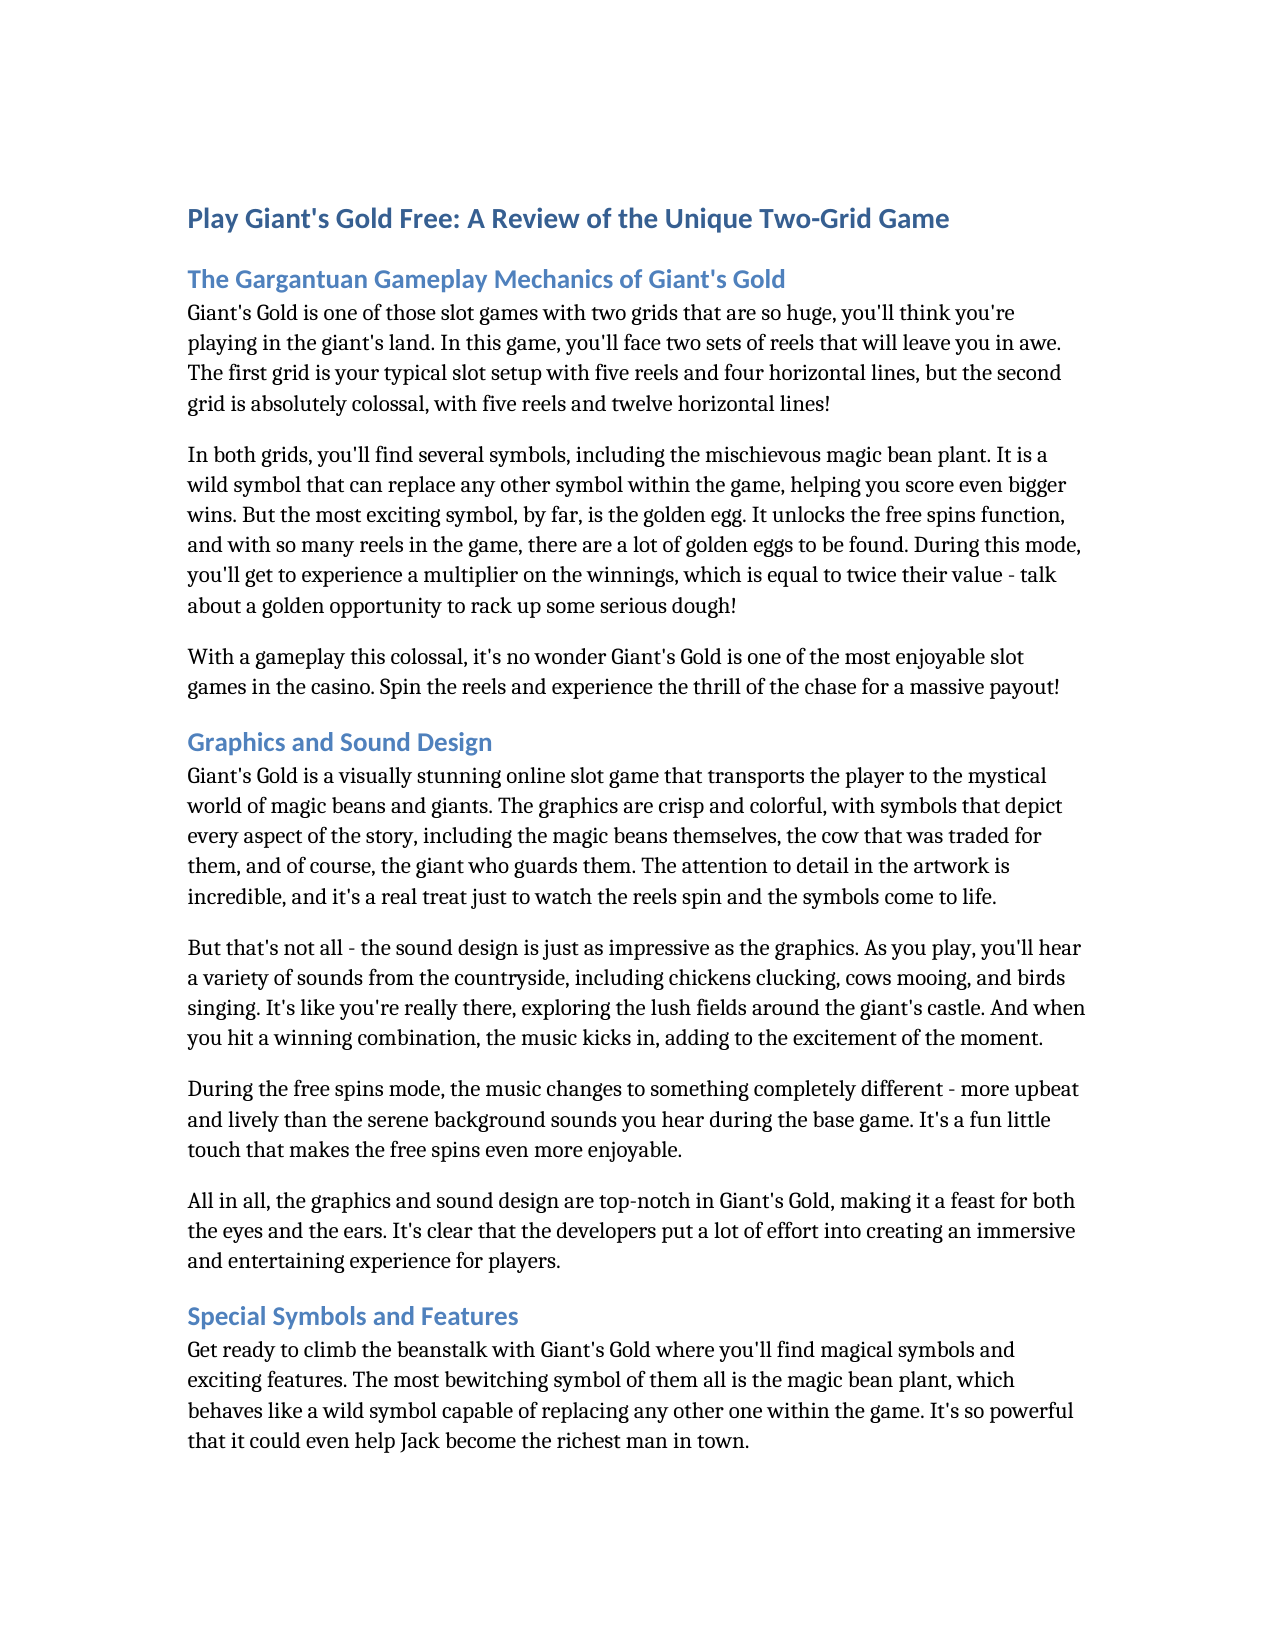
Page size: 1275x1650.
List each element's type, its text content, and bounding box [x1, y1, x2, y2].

text During the free spins mode, the music changes to something completely different - more upbeat and lively than the serene background sounds you hear during the base game. It's a fun little touch that makes the free spins even more enjoyable. [187, 1076, 1087, 1163]
text In both grids, you'll find several symbols, including the mischievous magic bean plant. It is a wild symbol that can replace any other symbol within the game, helping you score even bigger wins. But the most exciting symbol, by far, is the golden egg. It unlocks the free spins function, and with so many reels in the game, there are a lot of golden eggs to be found. During this mode, you'll get to experience a multiplier on the winnings, which is equal to twice their value - talk about a golden opportunity to rack up some serious dough! [187, 441, 1087, 619]
text But that's not all - the sound design is just as impressive as the graphics. As you play, you'll hear a variety of sounds from the countryside, including chickens clucking, cows mooing, and birds singing. It's like you're really there, exploring the lush fields around the giant's castle. And when you hit a winning combination, the music kicks in, adding to the excitement of the moment. [187, 934, 1087, 1051]
text All in all, the graphics and sound design are top-notch in Giant's Gold, making it a feast for both the eyes and the ears. It's clear that the developers put a lot of effort into creating an immersive and entertaining experience for players. [187, 1188, 1087, 1274]
subtitle Play Giant's Gold Free: A Review of the Unique Two-Grid Game [187, 200, 1087, 236]
subtitle Graphics and Sound Design [187, 725, 1087, 758]
text Giant's Gold is one of those slot games with two grids that are so huge, you'll think you're playing in the giant's land. In this game, you'll face two sets of reels that will leave you in awe. The first grid is your typical slot setup with five reels and four horizontal lines, but the second grid is absolutely colossal, with five reels and twelve horizontal lines! [187, 300, 1087, 417]
subtitle Special Symbols and Features [187, 1299, 1087, 1332]
text Giant's Gold is a visually stunning online slot game that transports the player to the mystical world of magic beans and giants. The graphics are crisp and colorful, with symbols that depict every aspect of the story, including the magic beans themselves, the cow that was traded for them, and of course, the giant who guards them. The attention to detail in the artwork is incredible, and it's a real treat just to watch the reels spin and the symbols come to life. [187, 763, 1087, 910]
text With a gameplay this colossal, it's no wonder Giant's Gold is one of the most enjoyable slot games in the casino. Spin the reels and experience the thrill of the chase for a massive payout! [187, 643, 1087, 700]
subtitle The Gargantuan Gameplay Mechanics of Giant's Gold [187, 262, 1087, 295]
